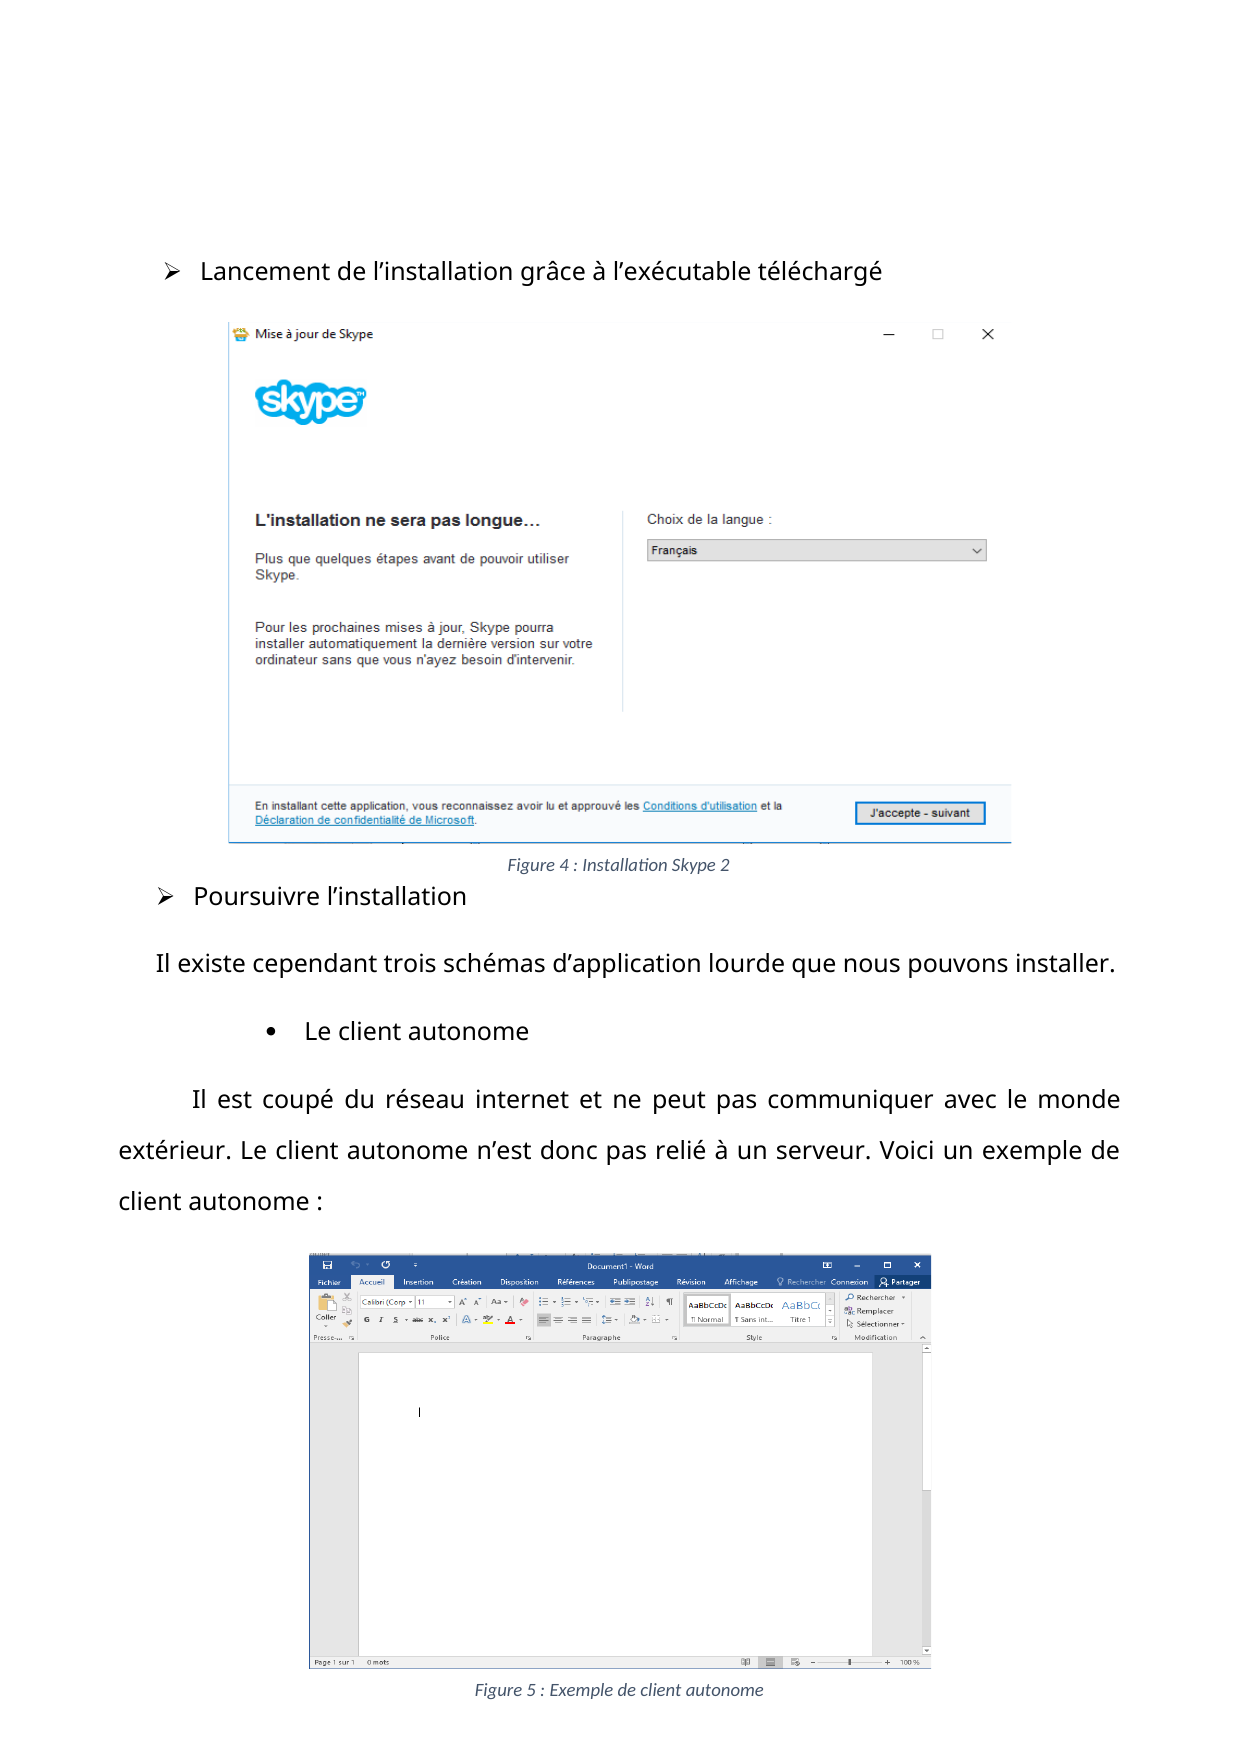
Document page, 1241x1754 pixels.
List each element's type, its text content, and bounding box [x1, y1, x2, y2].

list Le client autonome [267, 1014, 1122, 1048]
text Il est coupé du réseau internet et ne peut pas communiquer avec le monde extérieur. Le client autonome n’est donc pas relié à un serveur. Voici un exemple de client autonome : [118, 1082, 1122, 1218]
list Lancement de l’installation grâce à l’exécutable téléchargé [162, 253, 1122, 288]
text Il existe cependant trois schémas d’application lourde que nous pouvons installer. [118, 946, 1122, 980]
picture [309, 1253, 932, 1669]
list Poursuivre l’installation [156, 878, 1122, 912]
picture [228, 322, 1012, 844]
